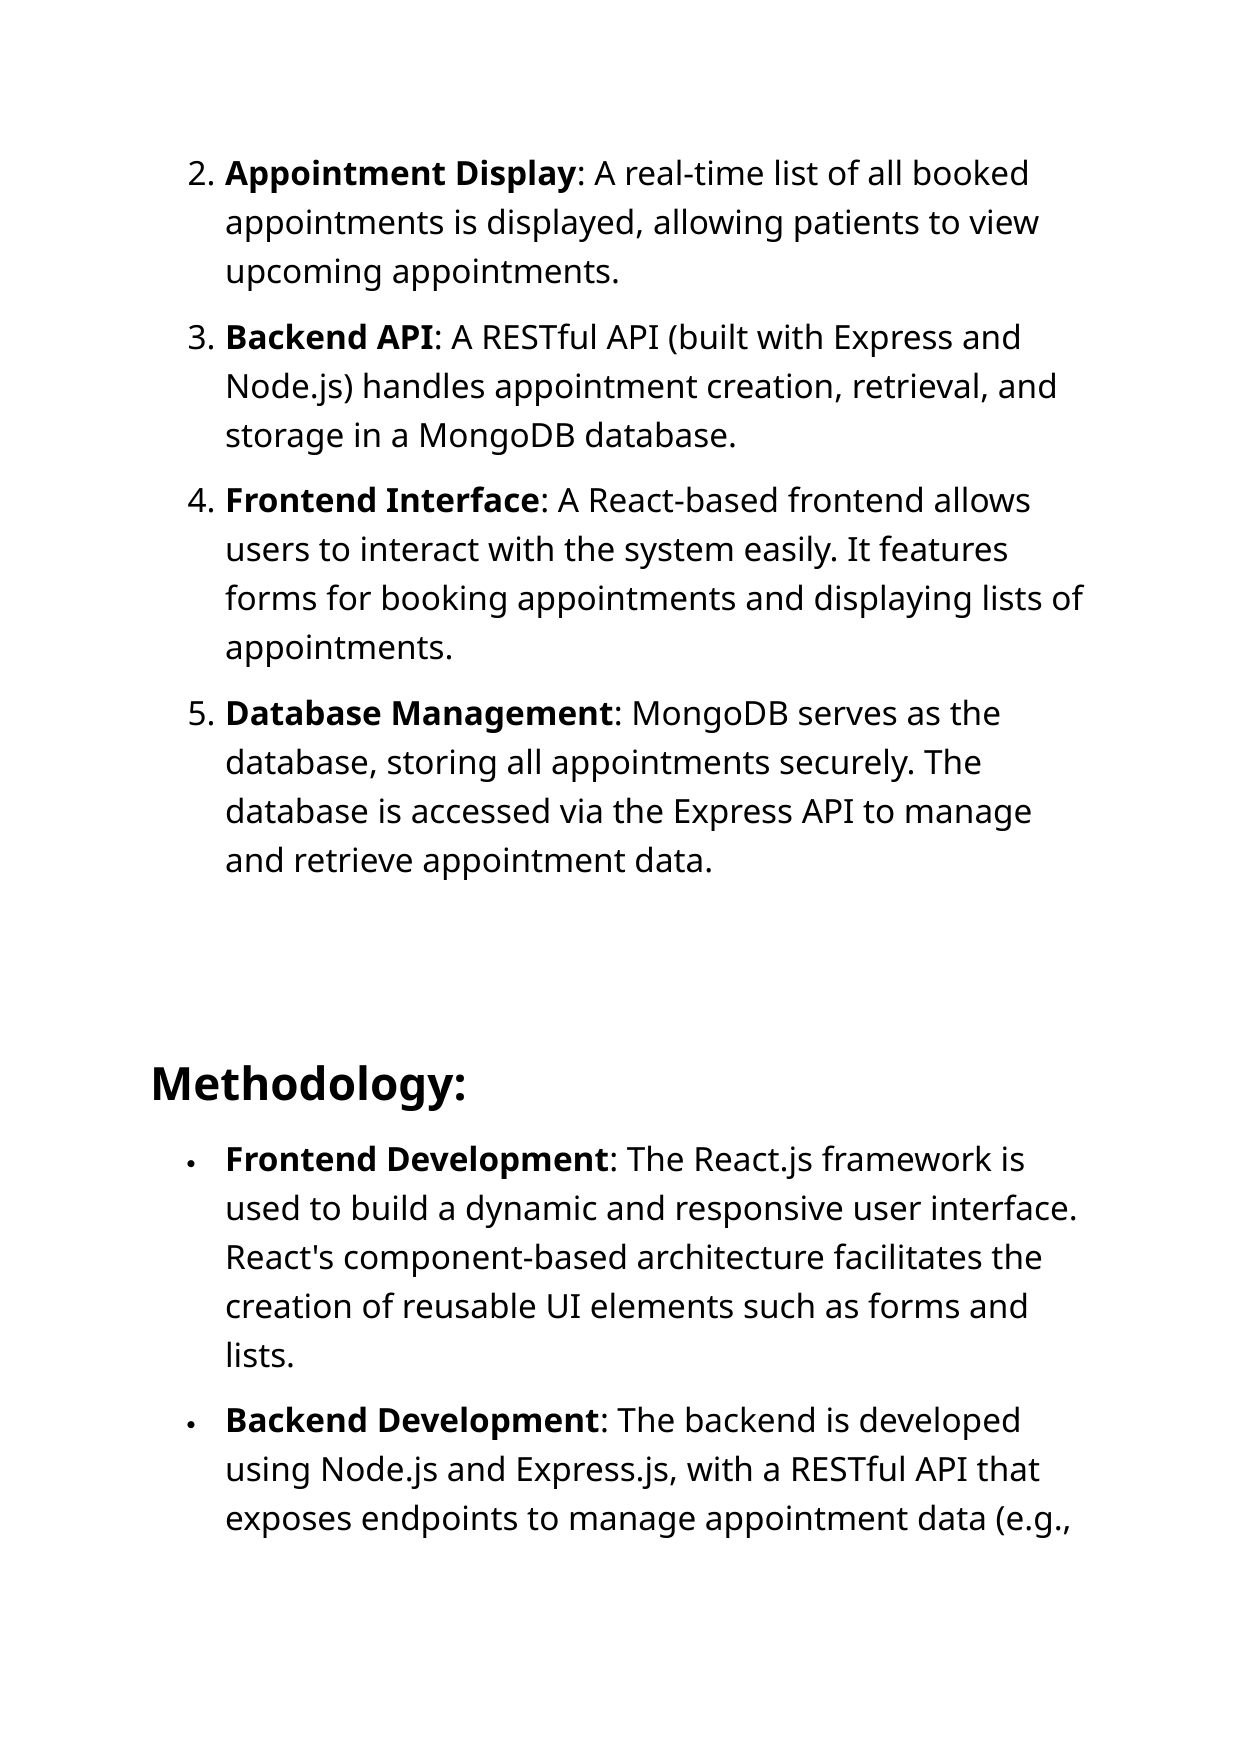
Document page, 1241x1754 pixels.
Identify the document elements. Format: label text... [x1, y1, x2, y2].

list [187, 1397, 1090, 1540]
list Frontend Development: The React.js framework is used to build a dynamic and responsive user interface. React's component-based architecture facilitates the creation of reusable UI elements such as forms and lists. [187, 1136, 1090, 1377]
list Backend API: A RESTful API (built with Express and Node.js) handles appointment creation, retrieval, and storage in a MongoDB database. [187, 313, 1090, 457]
list Frontend Interface: A React-based frontend allows users to interact with the system easily. It features forms for booking appointments and displaying lists of appointments. [187, 477, 1090, 669]
list Appointment Display: A real-time list of all booked appointments is displayed, allowing patients to view upcoming appointments. [187, 150, 1090, 293]
list Database Management: MongoDB serves as the database, storing all appointments securely. The database is accessed via the Express API to manage and retrieve appointment data. [187, 689, 1090, 882]
text Methodology: [150, 1052, 1090, 1114]
